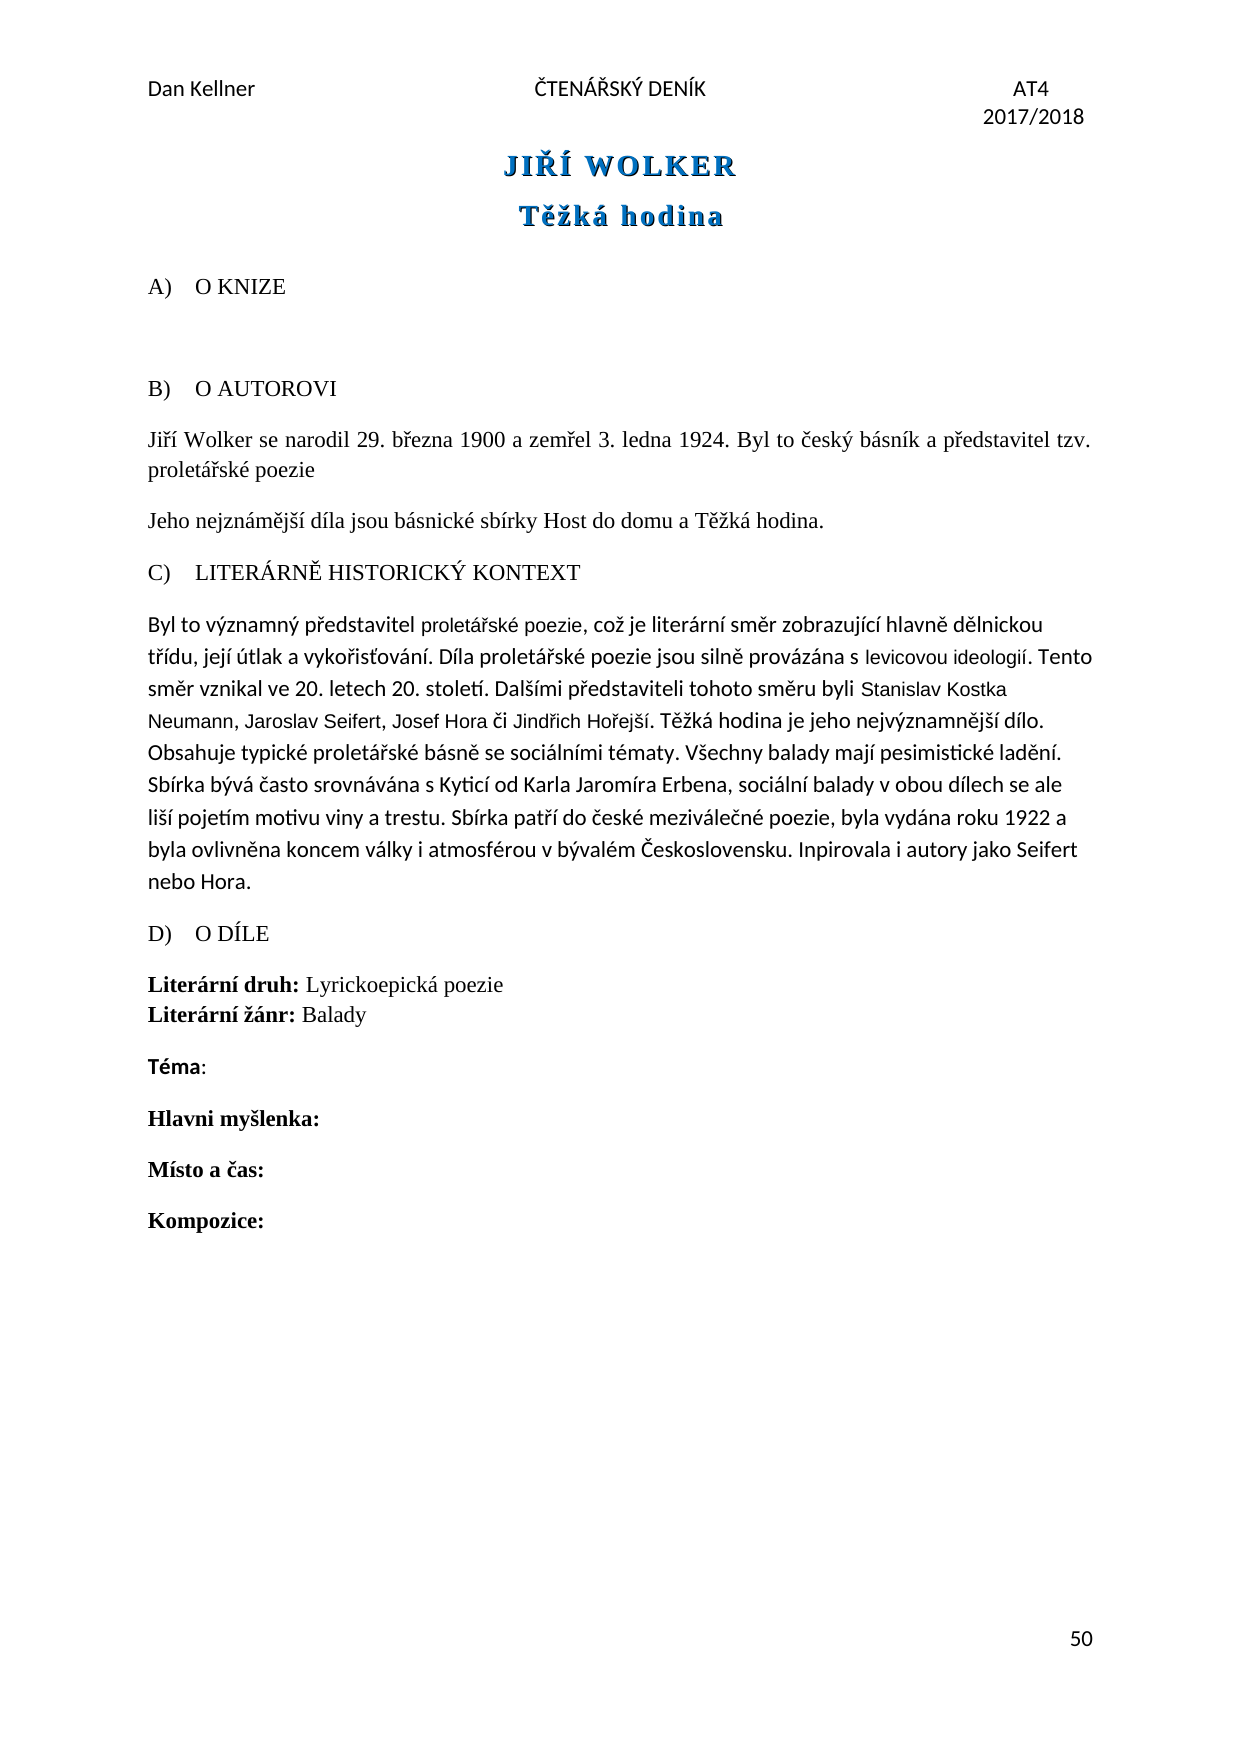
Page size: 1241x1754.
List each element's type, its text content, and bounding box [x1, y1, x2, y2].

list O DÍLE [148, 920, 1093, 947]
text Kompozice: [148, 1208, 1093, 1234]
text Jiří Wolker se narodil 29. března 1900 a zemřel 3. ledna 1924. Byl to český básník a představitel tzv. proletářské poezie [148, 426, 1093, 483]
list O KNIZE [148, 273, 1093, 299]
text Literární druh: Lyrickoepická poezie Literární žánr: Balady [148, 971, 1093, 1028]
text Hlavni myšlenka: [148, 1106, 1093, 1132]
list O AUTOROVI [148, 375, 1093, 402]
subtitle JIŘÍ WOLKER Těžká hodina [148, 148, 1093, 231]
text Místo a čas: [148, 1157, 1093, 1183]
text Jeho nejznámější díla jsou básnické sbírky Host do domu a Těžká hodina. [148, 508, 1093, 534]
list LITERÁRNĚ HISTORICKÝ KONTEXT [148, 559, 1093, 585]
text Byl to významný představitel proletářské poezie, což je literární směr zobrazující hlavně dělnickou třídu, její útlak a vykořisťování. Díla proletářské poezie jsou silně provázána s levicovou ideologií. Tento směr vznikal ve 20. letech 20. století. Dalšími představiteli tohoto směru byli Stanislav Kostka Neumann, Jaroslav Seifert, Josef Hora či Jindřich Hořejší. Těžká hodina je jeho nejvýznamnější dílo. Obsahuje typické proletářské básně se sociálními tématy. Všechny balady mají pesimistické ladění. Sbírka bývá často srovnávána s Kyticí od Karla Jaromíra Erbena, sociální balady v obou dílech se ale liší pojetím motivu viny a trestu. Sbírka patří do české meziválečné poezie, byla vydána roku 1922 a byla ovlivněna koncem války i atmosférou v bývalém Československu. Inpirovala i autory jako Seifert nebo Hora. [148, 610, 1093, 895]
text Téma: [148, 1052, 1093, 1081]
